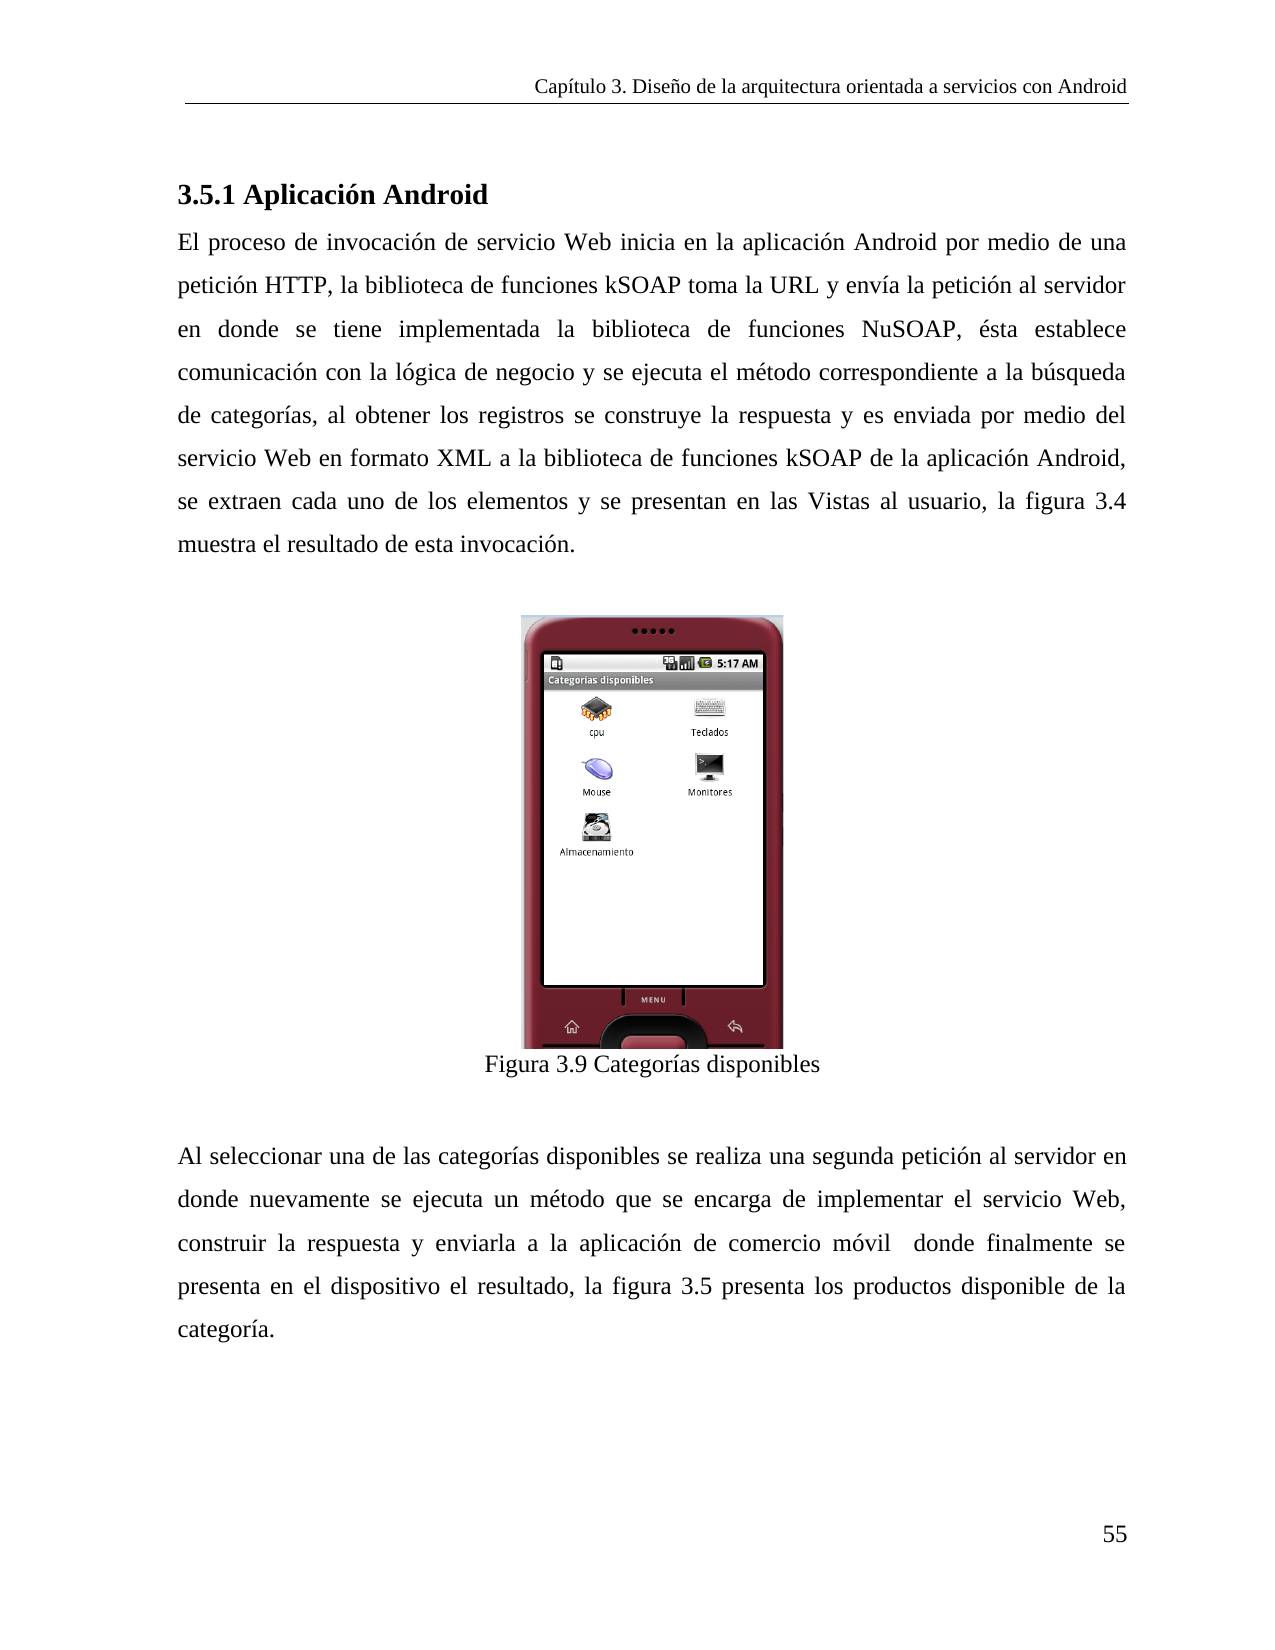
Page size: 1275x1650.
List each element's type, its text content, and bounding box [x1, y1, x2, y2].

text El proceso de invocación de servicio Web inicia en la aplicación Android por medio de una petición HTTP, la biblioteca de funciones kSOAP toma la URL y envía la petición al servidor en donde se tiene implementada la biblioteca de funciones NuSOAP, ésta establece comunicación con la lógica de negocio y se ejecuta el método correspondiente a la búsqueda de categorías, al obtener los registros se construye la respuesta y es enviada por medio del servicio Web en formato XML a la biblioteca de funciones kSOAP de la aplicación Android, se extraen cada uno de los elementos y se presentan en las Vistas al usuario, la figura 3.4 muestra el resultado de esta invocación. [177, 227, 1127, 558]
picture [521, 615, 784, 1049]
text Figura 3.9 Categorías disponibles [177, 1049, 1127, 1077]
subtitle 3.5.1 Aplicación Android [177, 177, 1127, 211]
text Al seleccionar una de las categorías disponibles se realiza una segunda petición al servidor en donde nuevamente se ejecuta un método que se encarga de implementar el servicio Web, construir la respuesta y enviarla a la aplicación de comercio móvil donde finalmente se presenta en el dispositivo el resultado, la figura 3.5 presenta los productos disponible de la categoría. [177, 1141, 1127, 1343]
